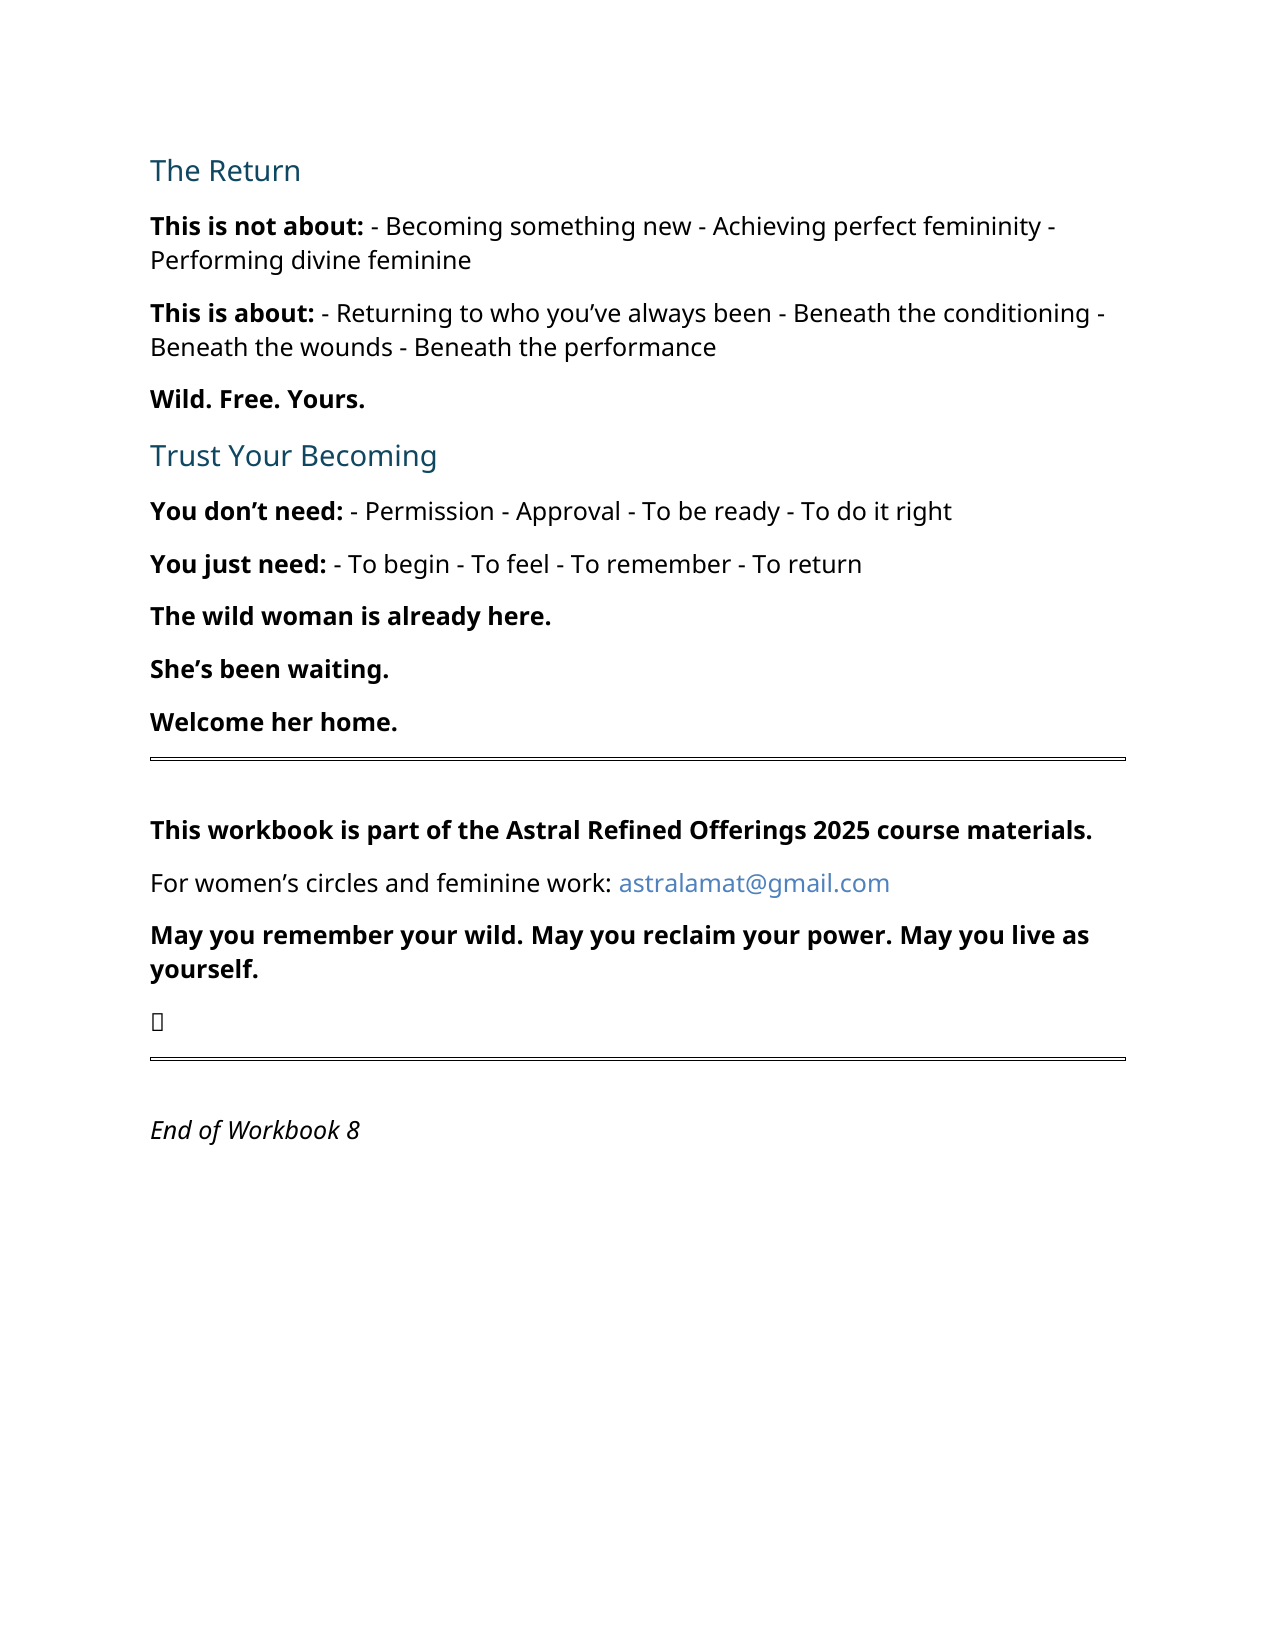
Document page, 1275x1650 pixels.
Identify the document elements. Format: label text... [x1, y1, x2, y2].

text This is about: - Returning to who you’ve always been - Beneath the conditioning - Beneath the wounds - Beneath the performance [150, 295, 1125, 363]
text 🙏 [150, 1005, 1125, 1039]
text End of Workbook 8 [150, 1113, 1125, 1147]
text This workbook is part of the Astral Refined Offerings 2025 course materials. [150, 812, 1125, 846]
text Welcome her home. [150, 705, 1125, 739]
subtitle The Return [150, 150, 1125, 190]
text The wild woman is already here. [150, 599, 1125, 633]
text May you remember your wild. May you reclaim your power. May you live as yourself. [150, 918, 1125, 986]
text She’s been waiting. [150, 652, 1125, 686]
text You just need: - To begin - To feel - To remember - To return [150, 546, 1125, 580]
text This is not about: - Becoming something new - Achieving perfect femininity - Performing divine feminine [150, 208, 1125, 277]
subtitle Trust Your Becoming [150, 435, 1125, 475]
text Wild. Free. Yours. [150, 382, 1125, 416]
text For women’s circles and feminine work: astralamat@gmail.com [150, 865, 1125, 899]
text You don’t need: - Permission - Approval - To be ready - To do it right [150, 493, 1125, 527]
